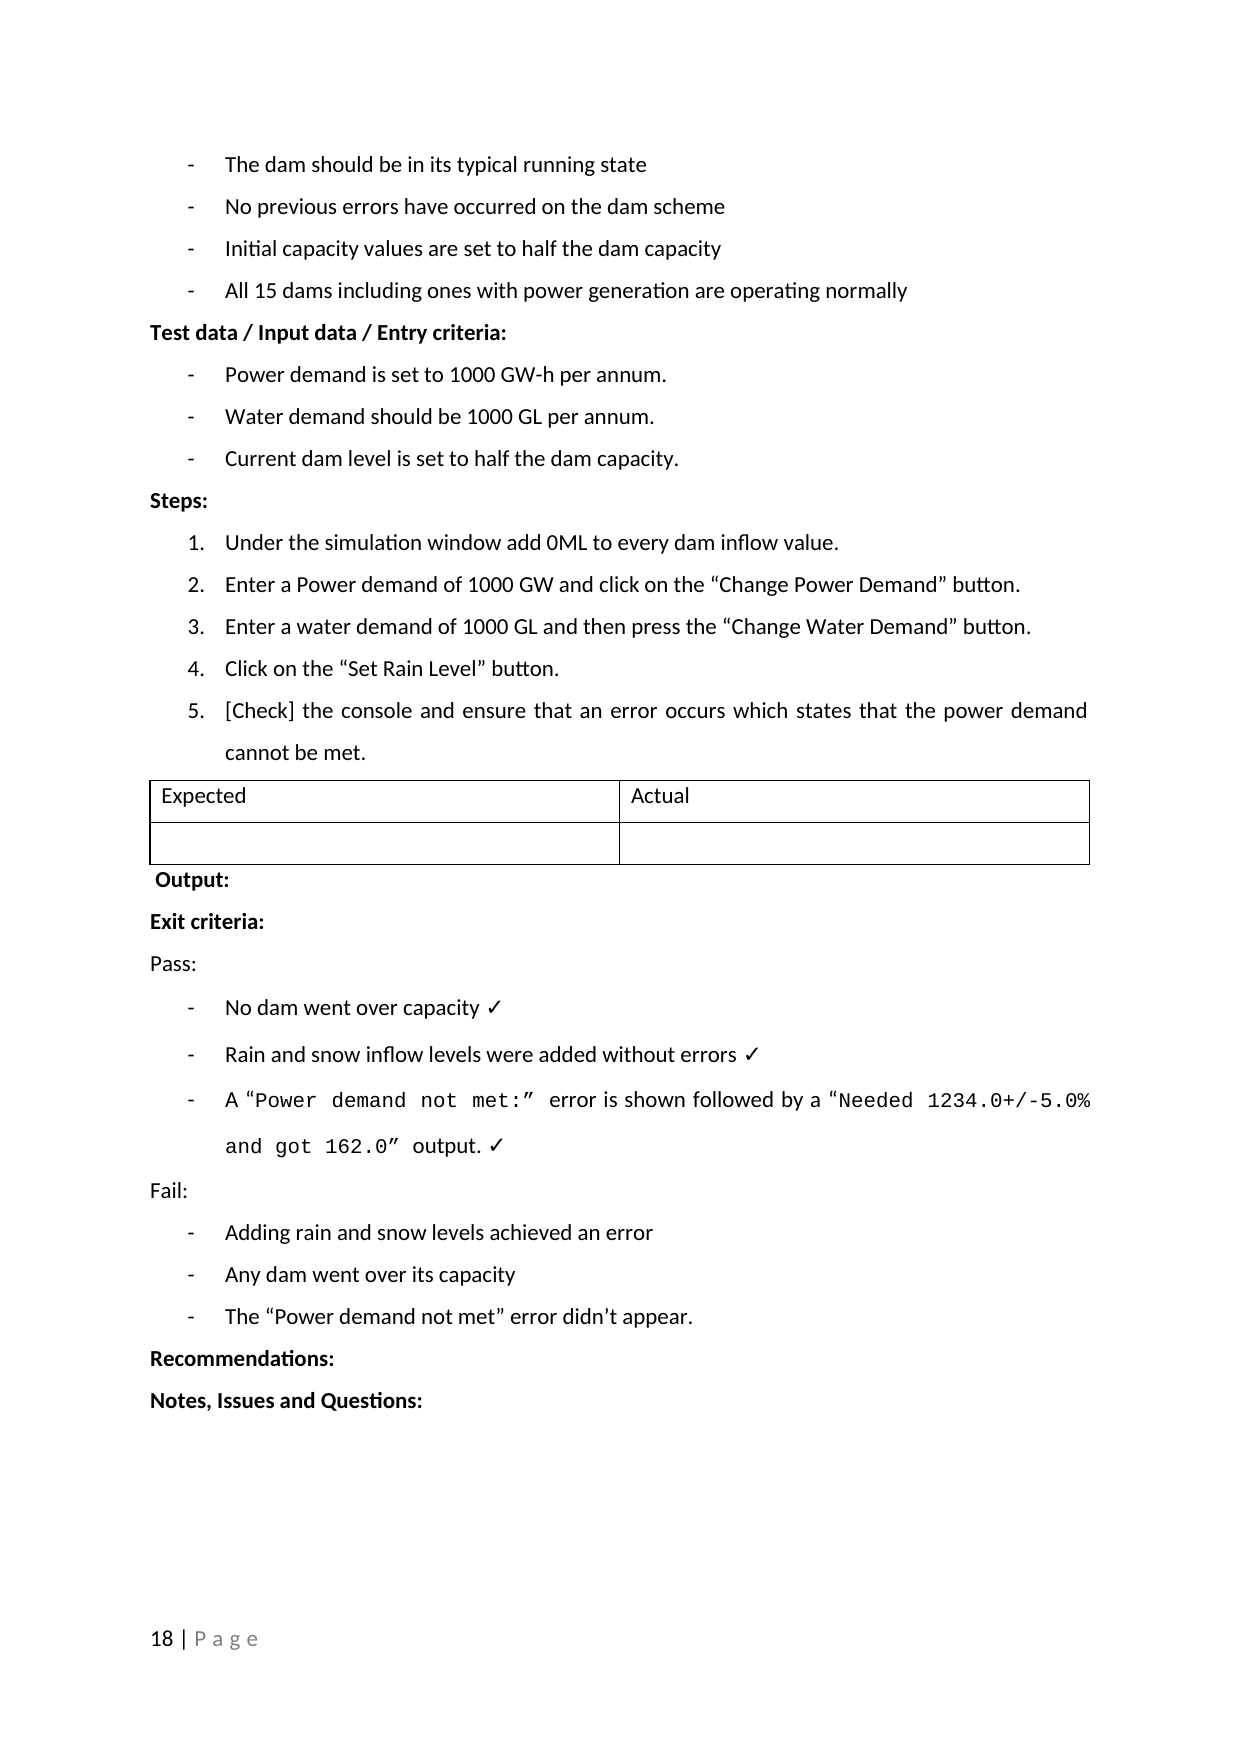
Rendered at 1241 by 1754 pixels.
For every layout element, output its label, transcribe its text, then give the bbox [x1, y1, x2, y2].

list No dam went over capacity ✓ [187, 991, 1090, 1022]
list No previous errors have occurred on the dam scheme [187, 192, 1090, 220]
list Water demand should be 1000 GL per annum. [187, 402, 1090, 430]
text Recommendations: [150, 1344, 1090, 1372]
text Exit criteria: [150, 907, 1090, 935]
list Initial capacity values are set to half the dam capacity [187, 234, 1090, 262]
list Current dam level is set to half the dam capacity. [187, 444, 1090, 472]
list The dam should be in its typical running state [187, 150, 1090, 178]
list Adding rain and snow levels achieved an error [187, 1218, 1090, 1246]
list A “Power demand not met:” error is shown followed by a “Needed 1234.0+/-5.0% and got 162.0” output. ✓ [187, 1085, 1090, 1160]
list The “Power demand not met” error didn’t appear. [187, 1302, 1090, 1330]
list Under the simulation window add 0ML to every dam inflow value. [187, 528, 1090, 556]
list Rain and snow inflow levels were added without errors ✓ [187, 1038, 1090, 1069]
text Fail: [150, 1176, 1090, 1204]
table_header Actual [620, 781, 1089, 822]
list Enter a water demand of 1000 GL and then press the “Change Water Demand” button. [187, 612, 1090, 640]
list All 15 dams including ones with power generation are operating normally [187, 276, 1090, 304]
list Power demand is set to 1000 GW-h per annum. [187, 360, 1090, 388]
text Pass: [150, 949, 1090, 977]
table_header Expected [151, 781, 619, 822]
text Test data / Input data / Entry criteria: [150, 318, 1090, 346]
table_cell [151, 823, 619, 864]
text Steps: [150, 486, 1090, 514]
list Click on the “Set Rain Level” button. [187, 654, 1090, 682]
text Notes, Issues and Questions: [150, 1386, 1090, 1414]
list Enter a Power demand of 1000 GW and click on the “Change Power Demand” button. [187, 570, 1090, 598]
table_cell [620, 823, 1089, 864]
list [Check] the console and ensure that an error occurs which states that the power demand cannot be met. [187, 696, 1090, 766]
list Any dam went over its capacity [187, 1260, 1090, 1288]
text Output: [150, 865, 1090, 893]
